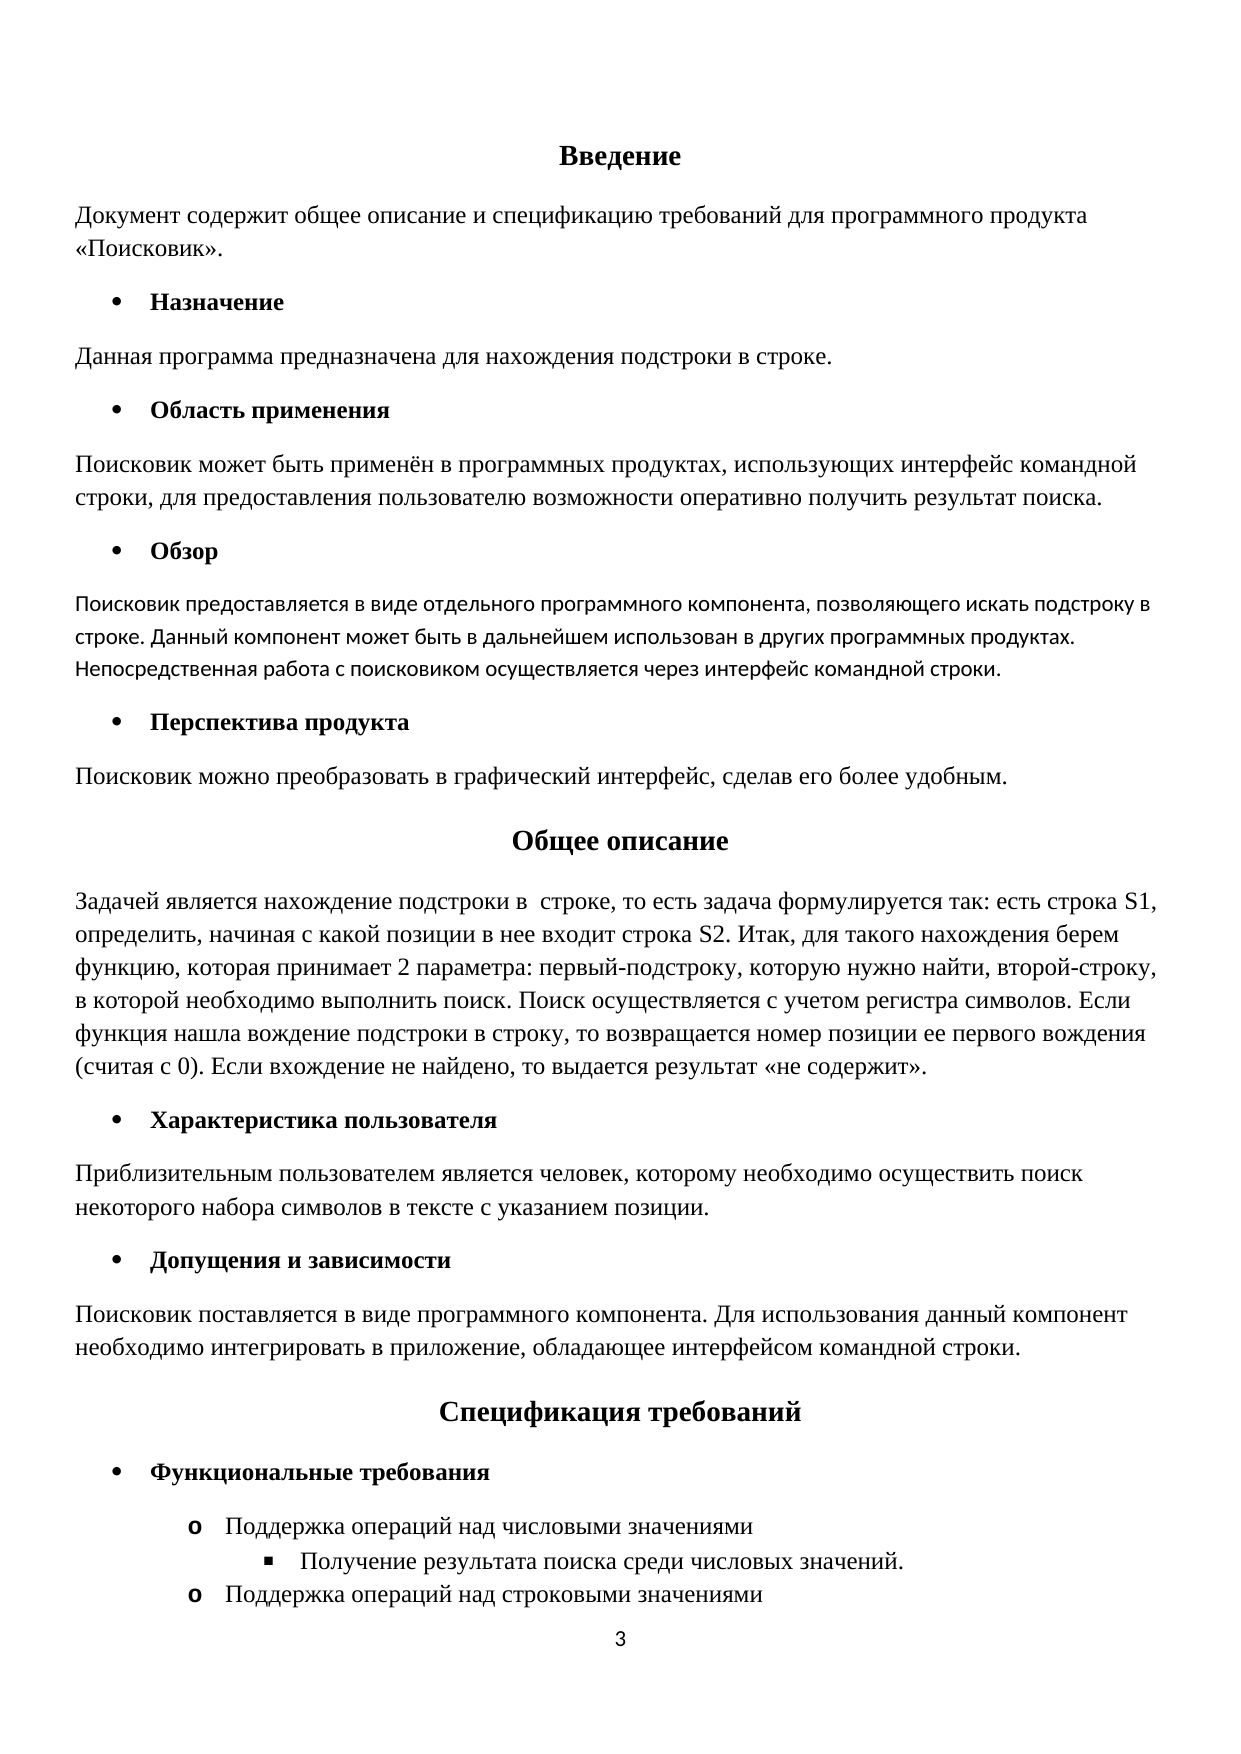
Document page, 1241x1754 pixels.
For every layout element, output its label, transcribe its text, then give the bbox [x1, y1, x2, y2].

text Документ содержит общее описание и спецификацию требований для программного продукта «Поисковик». [75, 200, 1165, 262]
text Приблизительным пользователем является человек, которому необходимо осуществить поиск некоторого набора символов в тексте с указанием позиции. [75, 1158, 1165, 1220]
subtitle Перспектива продукта [112, 707, 1165, 736]
list Поддержка операций над строковыми значениями [187, 1579, 1165, 1610]
subtitle Допущения и зависимости [112, 1245, 1165, 1274]
subtitle Область применения [112, 395, 1165, 424]
text Поисковик можно преобразовать в графический интерфейс, сделав его более удобным. [75, 761, 1165, 789]
subtitle Спецификация требований [75, 1394, 1165, 1428]
subtitle Общее описание [75, 823, 1165, 857]
subtitle Функциональные требования [112, 1457, 1165, 1486]
subtitle Характеристика пользователя [112, 1105, 1165, 1133]
subtitle Введение [75, 138, 1165, 171]
subtitle Назначение [112, 287, 1165, 316]
text Задачей является нахождение подстроки в строке, то есть задача формулируется так: есть строка S1, определить, начиная с какой позиции в нее входит строка S2. Итак, для такого нахождения берем функцию, которая принимает 2 параметра: первый-подстроку, которую нужно найти, второй-строку, в которой необходимо выполнить поиск. Поиск осуществляется с учетом регистра символов. Если функция нашла вождение подстроки в строку, то возвращается номер позиции ее первого вождения (считая с 0). Если вхождение не найдено, то выдается результат «не содержит». [75, 886, 1165, 1079]
text Поисковик предоставляется в виде отдельного программного компонента, позволяющего искать подстроку в строке. Данный компонент может быть в дальнейшем использован в других программных продуктах. Непосредственная работа с поисковиком осуществляется через интерфейс командной строки. [75, 589, 1165, 682]
list Получение результата поиска среди числовых значений. [262, 1546, 1165, 1575]
text Данная программа предназначена для нахождения подстроки в строке. [75, 341, 1165, 370]
subtitle Обзор [112, 536, 1165, 564]
text Поисковик поставляется в виде программного компонента. Для использования данный компонент необходимо интегрировать в приложение, обладающее интерфейсом командной строки. [75, 1299, 1165, 1361]
list Поддержка операций над числовыми значениями [187, 1511, 1165, 1542]
text Поисковик может быть применён в программных продуктах, использующих интерфейс командной строки, для предоставления пользователю возможности оперативно получить результат поиска. [75, 449, 1165, 511]
